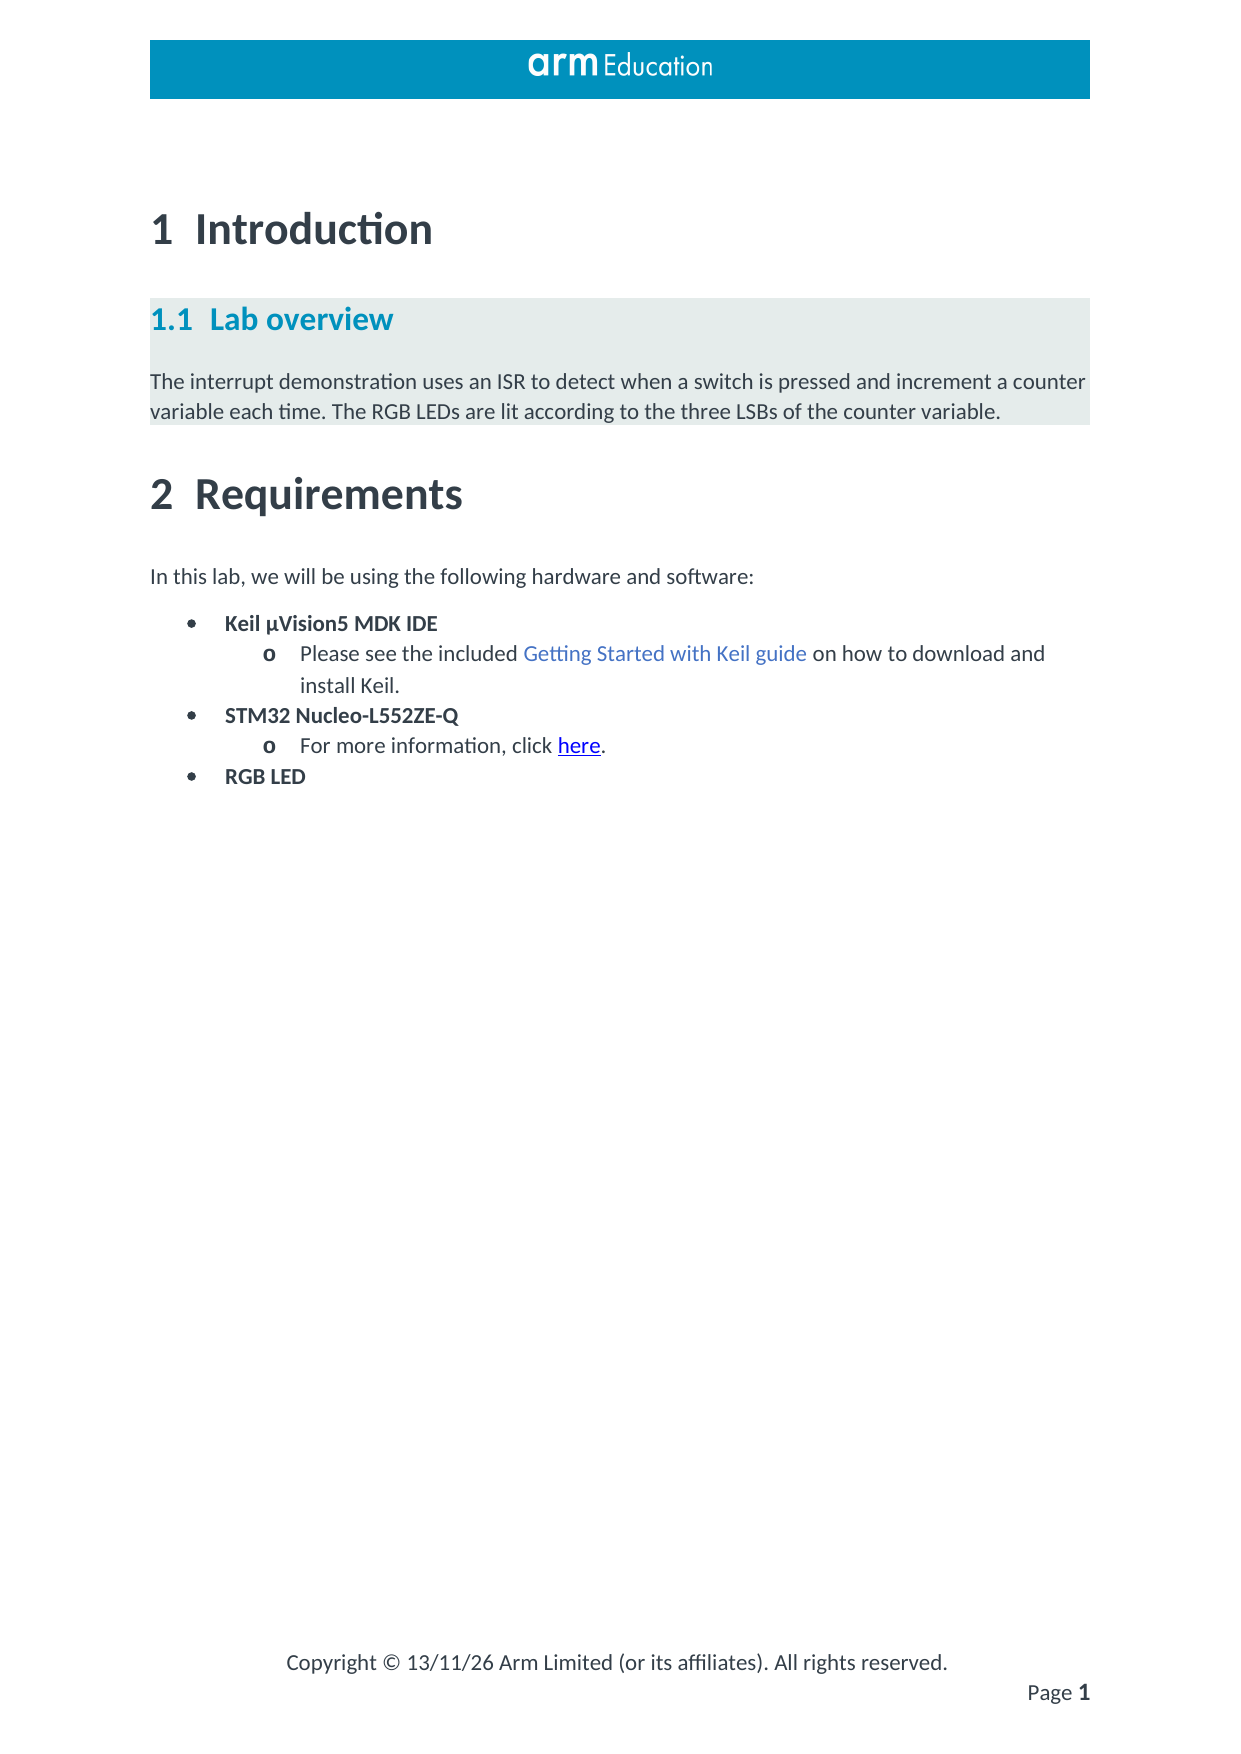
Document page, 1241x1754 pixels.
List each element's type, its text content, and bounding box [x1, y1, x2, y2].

list For more information, click here. [262, 731, 1090, 760]
picture [570, 54, 597, 75]
subtitle Requirements [150, 465, 1090, 521]
list Keil µVision5 MDK IDE [187, 609, 1090, 637]
picture [529, 54, 548, 75]
list STM32 Nucleo-L552ZE-Q [187, 701, 1090, 729]
subtitle Introduction [150, 200, 1090, 256]
picture [554, 54, 566, 75]
picture [606, 55, 615, 75]
text In this lab, we will be using the following hardware and software: [150, 562, 1090, 591]
text The interrupt demonstration uses an ISR to detect when a switch is pressed and increment a counter variable each time. The RGB LEDs are lit according to the three LSBs of the counter variable. [150, 367, 1090, 425]
picture [675, 58, 679, 75]
subtitle Lab overview [150, 298, 1090, 338]
list Please see the included Getting Started with Keil guide on how to download and install Keil. [262, 639, 1090, 699]
list RGB LED [187, 762, 1090, 790]
